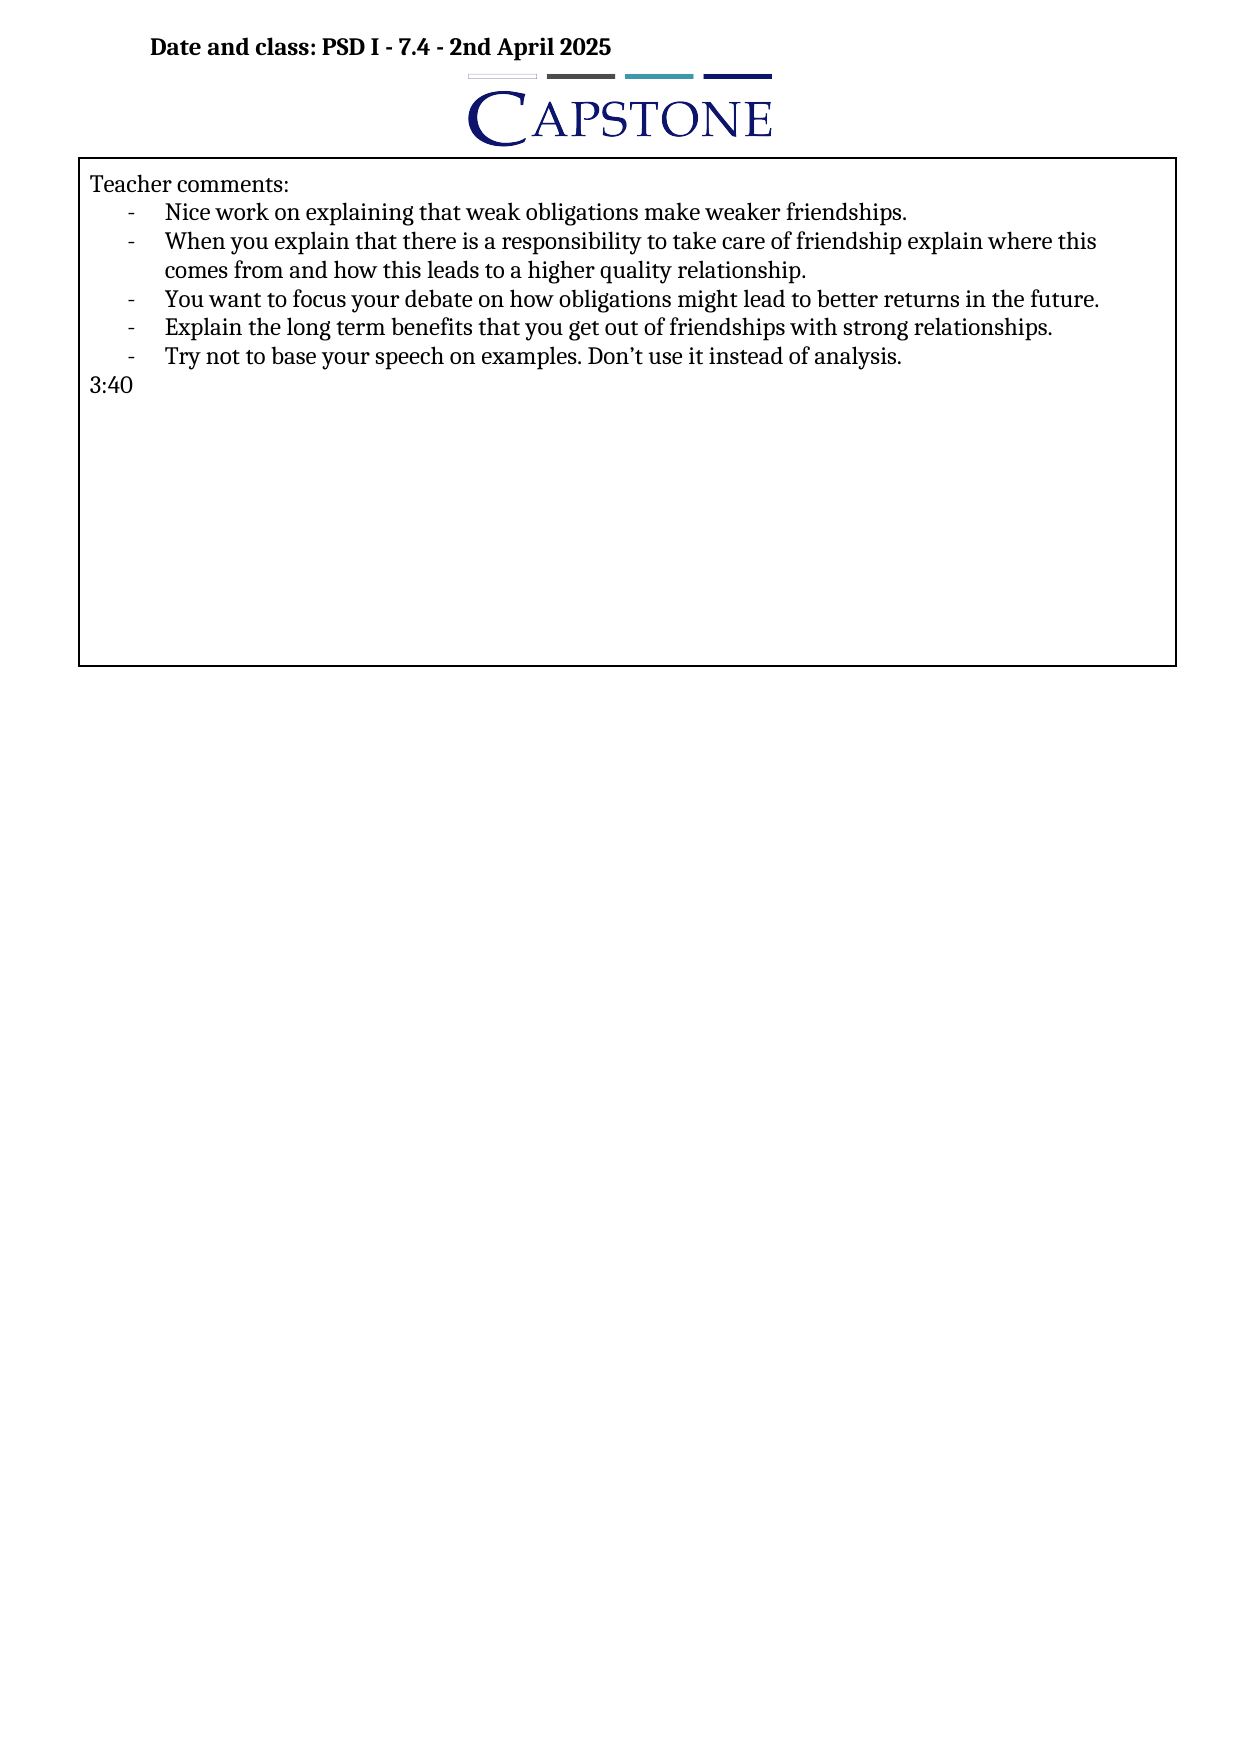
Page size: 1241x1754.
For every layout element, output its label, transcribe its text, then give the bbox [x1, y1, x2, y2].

table_cell Teacher comments: Nice work on explaining that weak obligations make weaker friendships. When you explain that there is a responsibility to take care of friendship explain where this comes from and how this leads to a higher quality relationship. You want to focus your debate on how obligations might lead to better returns in the future. Explain the long term benefits that you get out of friendships with strong relationships. Try not to base your speech on examples. Don’t use it instead of analysis. 3:40 [80, 159, 1175, 665]
picture [460, 66, 781, 153]
